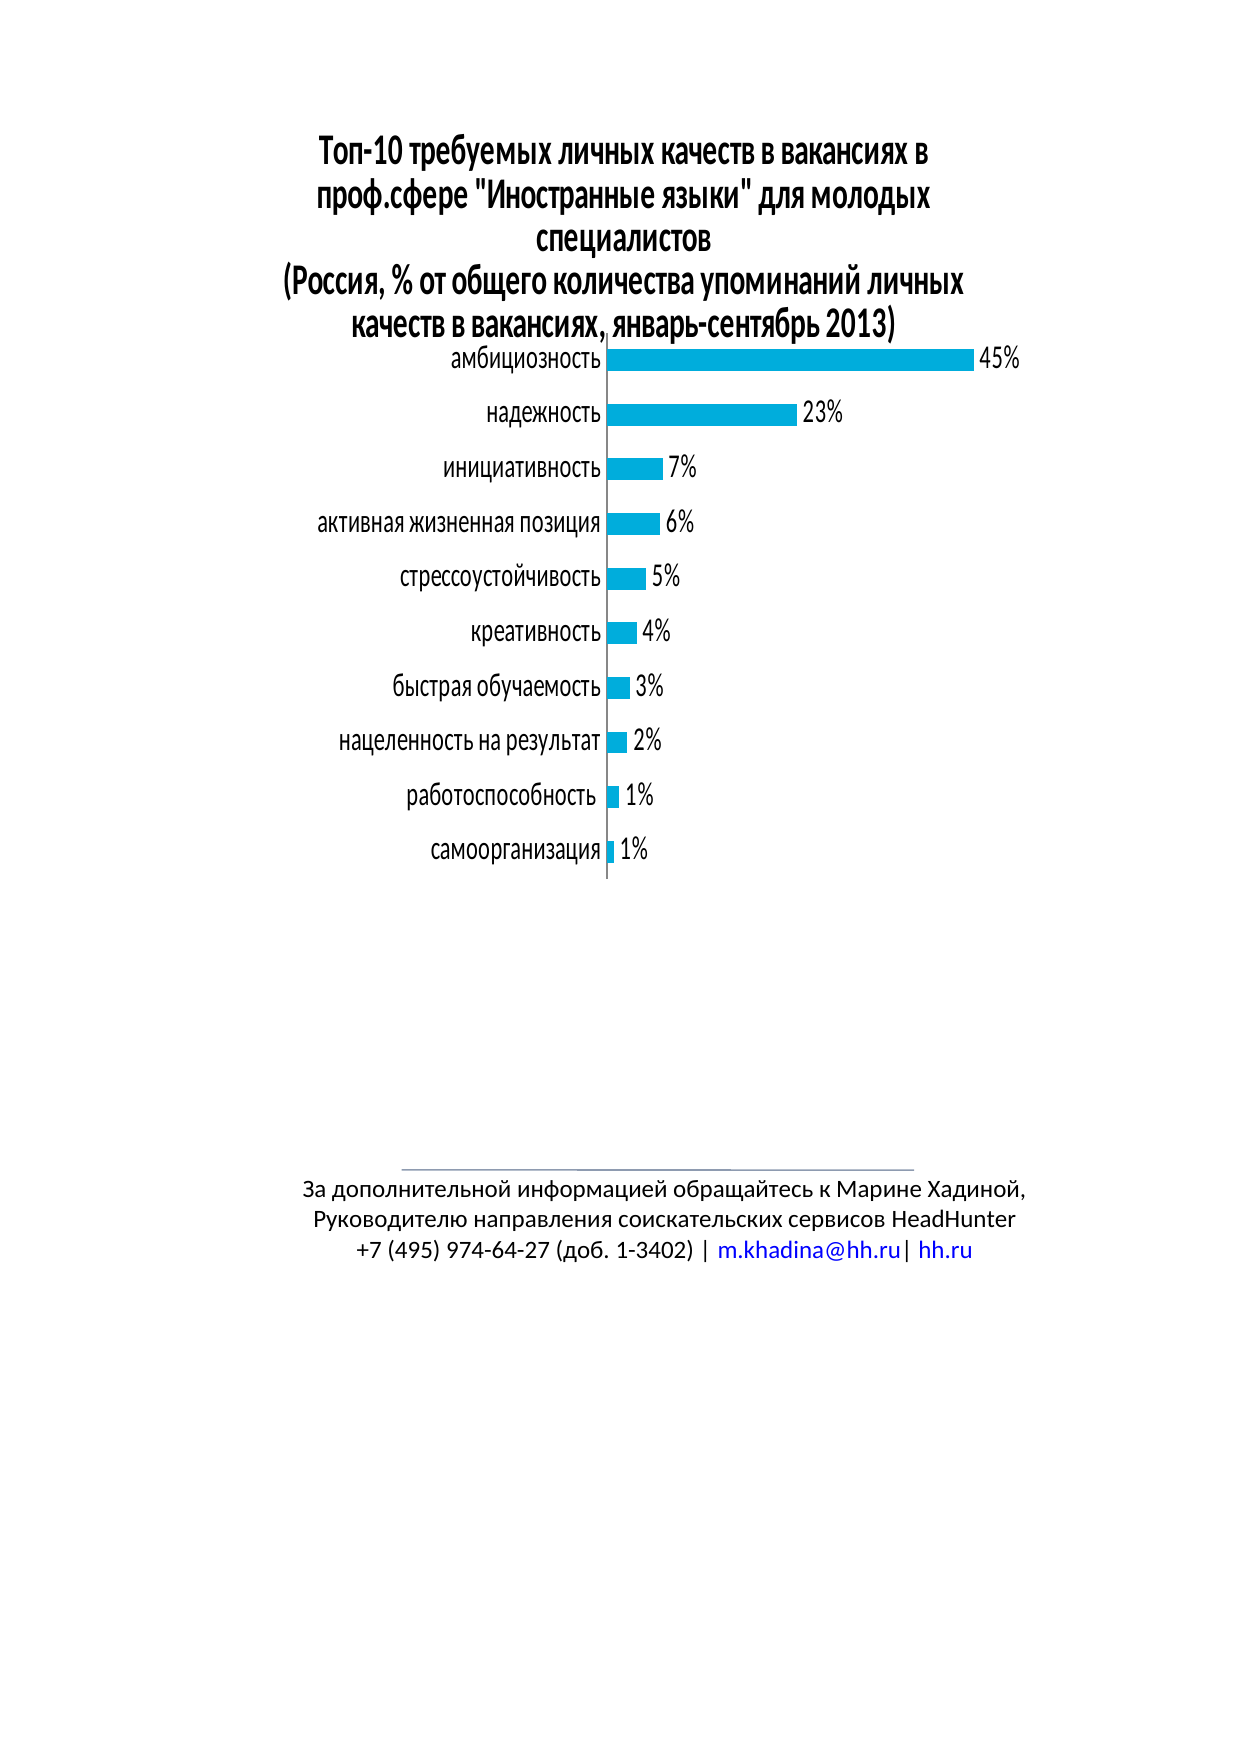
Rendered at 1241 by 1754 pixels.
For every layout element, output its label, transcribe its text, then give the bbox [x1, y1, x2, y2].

text Руководителю направления соискательских сервисов HeadHunter [177, 1203, 1152, 1234]
text +7 (495) 974-64-27 (доб. 1-3402) | m.khadina@hh.ru| hh.ru [177, 1234, 1152, 1264]
text За дополнительной информацией обращайтесь к Марине Хадиной, [177, 1173, 1152, 1203]
